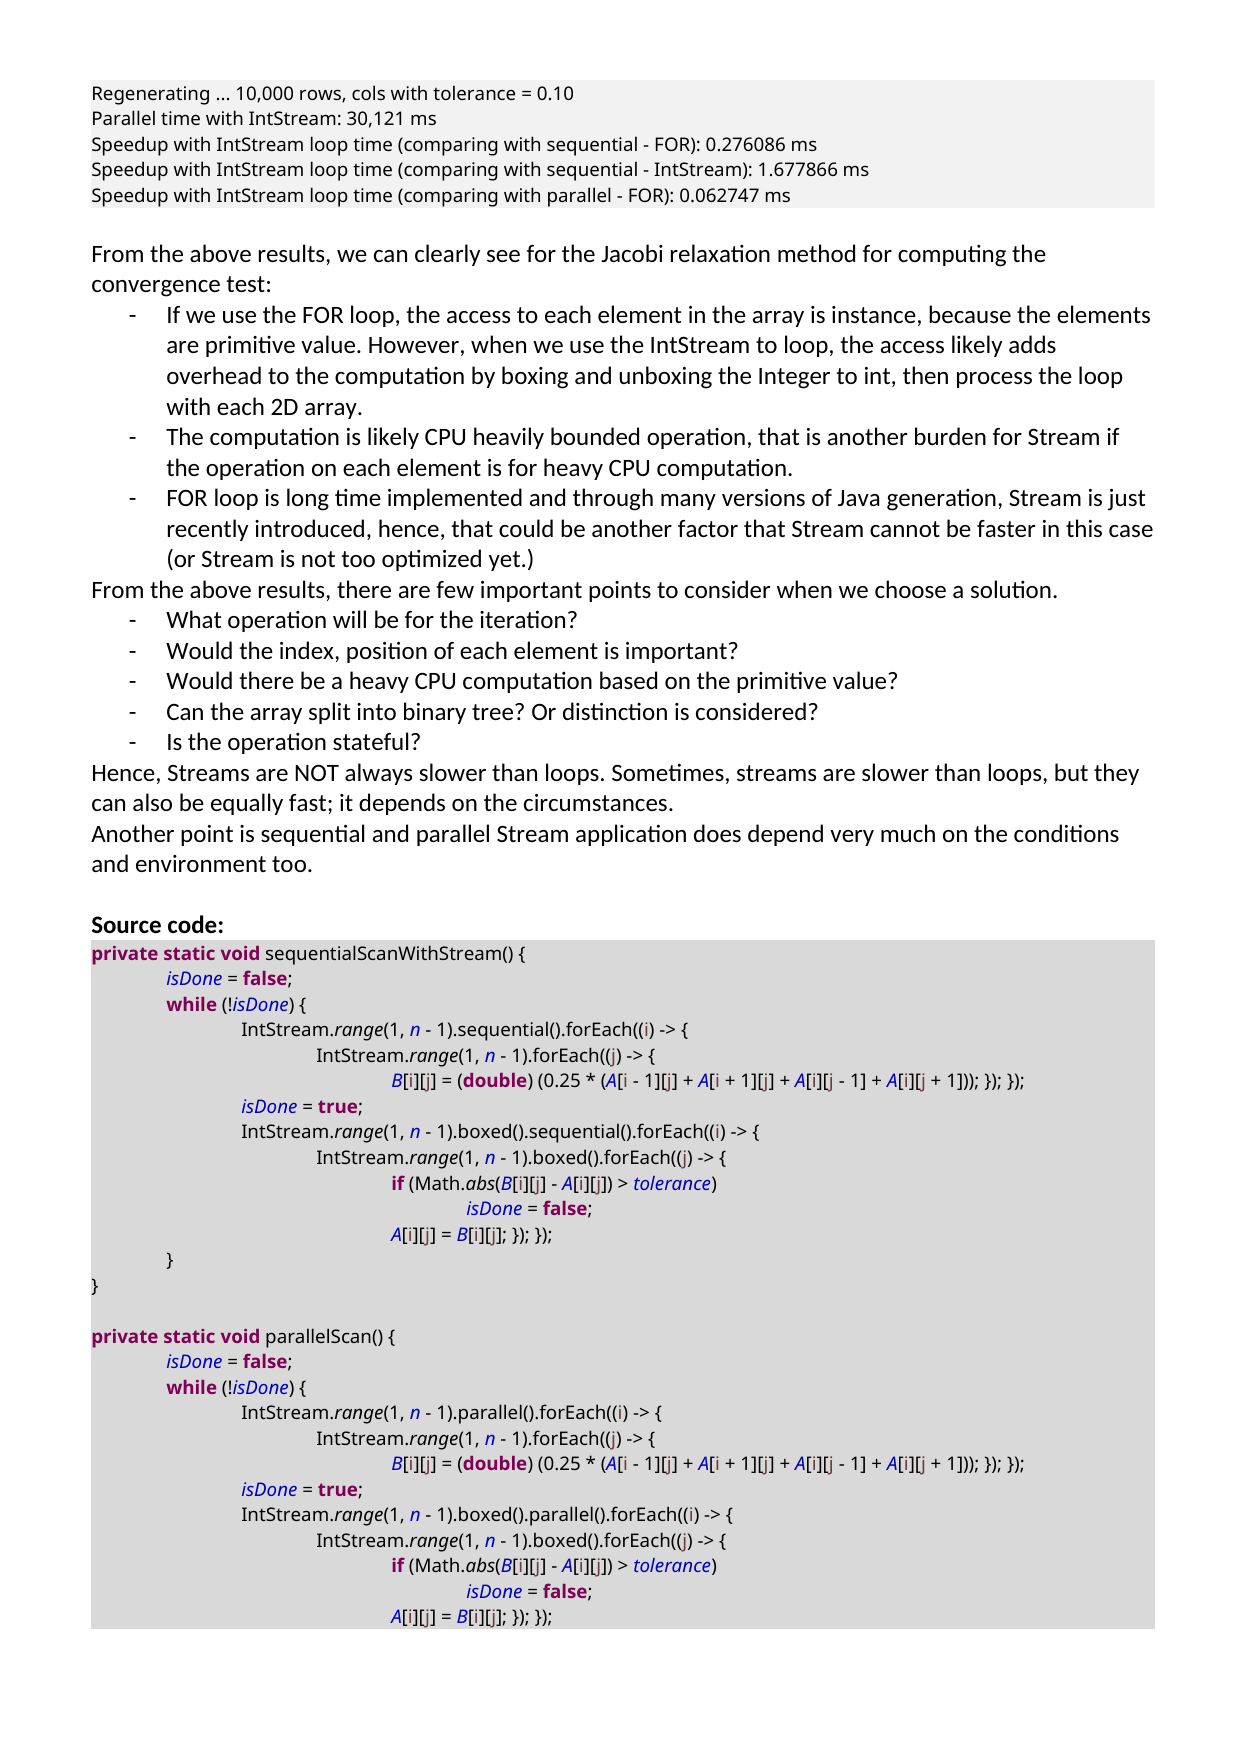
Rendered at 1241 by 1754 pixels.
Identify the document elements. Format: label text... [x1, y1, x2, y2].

text if (Math.abs(B[i][j] - A[i][j]) > tolerance) [91, 1553, 1155, 1578]
text IntStream.range(1, n - 1).forEach((j) -> { [91, 1425, 1155, 1451]
text B[i][j] = (double) (0.25 * (A[i - 1][j] + A[i + 1][j] + A[i][j - 1] + A[i][j + 1])); }); }); [91, 1451, 1155, 1476]
text isDone = false; [91, 1348, 1155, 1374]
list If we use the FOR loop, the access to each element in the array is instance, because the elements are primitive value. However, when we use the IntStream to loop, the access likely adds overhead to the computation by boxing and unboxing the Integer to int, then process the loop with each 2D array. [128, 299, 1155, 421]
text private static void parallelScan() { [91, 1323, 1155, 1348]
text A[i][j] = B[i][j]; }); }); [91, 1604, 1155, 1629]
text A[i][j] = B[i][j]; }); }); [91, 1221, 1155, 1246]
list The computation is likely CPU heavily bounded operation, that is another burden for Stream if the operation on each element is for heavy CPU computation. [128, 421, 1155, 482]
text Speedup with IntStream loop time (comparing with sequential - FOR): 0.276086 ms [91, 131, 1155, 157]
text isDone = true; [91, 1476, 1155, 1502]
list Can the array split into binary tree? Or distinction is considered? [128, 696, 1155, 726]
list Is the operation stateful? [128, 726, 1155, 757]
text B[i][j] = (double) (0.25 * (A[i - 1][j] + A[i + 1][j] + A[i][j - 1] + A[i][j + 1])); }); }); [91, 1068, 1155, 1093]
text Source code: [91, 909, 1155, 940]
list Would the index, position of each element is important? [128, 635, 1155, 665]
text Another point is sequential and parallel Stream application does depend very much on the conditions and environment too. [91, 818, 1155, 879]
text private static void sequentialScanWithStream() { [91, 940, 1155, 966]
text isDone = true; [91, 1093, 1155, 1119]
list What operation will be for the iteration? [128, 604, 1155, 635]
text isDone = false; [91, 966, 1155, 991]
text Speedup with IntStream loop time (comparing with parallel - FOR): 0.062747 ms [91, 182, 1155, 208]
text while (!isDone) { [91, 991, 1155, 1017]
text } [91, 1246, 1155, 1272]
text IntStream.range(1, n - 1).boxed().forEach((j) -> { [91, 1144, 1155, 1170]
list Would there be a heavy CPU computation based on the primitive value? [128, 665, 1155, 696]
text Regenerating ... 10,000 rows, cols with tolerance = 0.10 [91, 80, 1155, 106]
text IntStream.range(1, n - 1).parallel().forEach((i) -> { [91, 1399, 1155, 1425]
text IntStream.range(1, n - 1).boxed().forEach((j) -> { [91, 1527, 1155, 1553]
text From the above results, we can clearly see for the Jacobi relaxation method for computing the convergence test: [91, 238, 1155, 299]
list FOR loop is long time implemented and through many versions of Java generation, Stream is just recently introduced, hence, that could be another factor that Stream cannot be faster in this case (or Stream is not too optimized yet.) [128, 482, 1155, 574]
text isDone = false; [91, 1195, 1155, 1221]
text Parallel time with IntStream: 30,121 ms [91, 106, 1155, 131]
text IntStream.range(1, n - 1).forEach((j) -> { [91, 1042, 1155, 1068]
text IntStream.range(1, n - 1).boxed().sequential().forEach((i) -> { [91, 1119, 1155, 1144]
text isDone = false; [91, 1578, 1155, 1604]
text } [91, 1272, 1155, 1297]
text while (!isDone) { [91, 1374, 1155, 1399]
text if (Math.abs(B[i][j] - A[i][j]) > tolerance) [91, 1170, 1155, 1195]
text From the above results, there are few important points to consider when we choose a solution. [91, 574, 1155, 604]
text Hence, Streams are NOT always slower than loops. Sometimes, streams are slower than loops, but they can also be equally fast; it depends on the circumstances. [91, 757, 1155, 818]
text Speedup with IntStream loop time (comparing with sequential - IntStream): 1.677866 ms [91, 157, 1155, 182]
text IntStream.range(1, n - 1).boxed().parallel().forEach((i) -> { [91, 1502, 1155, 1527]
text IntStream.range(1, n - 1).sequential().forEach((i) -> { [91, 1017, 1155, 1042]
